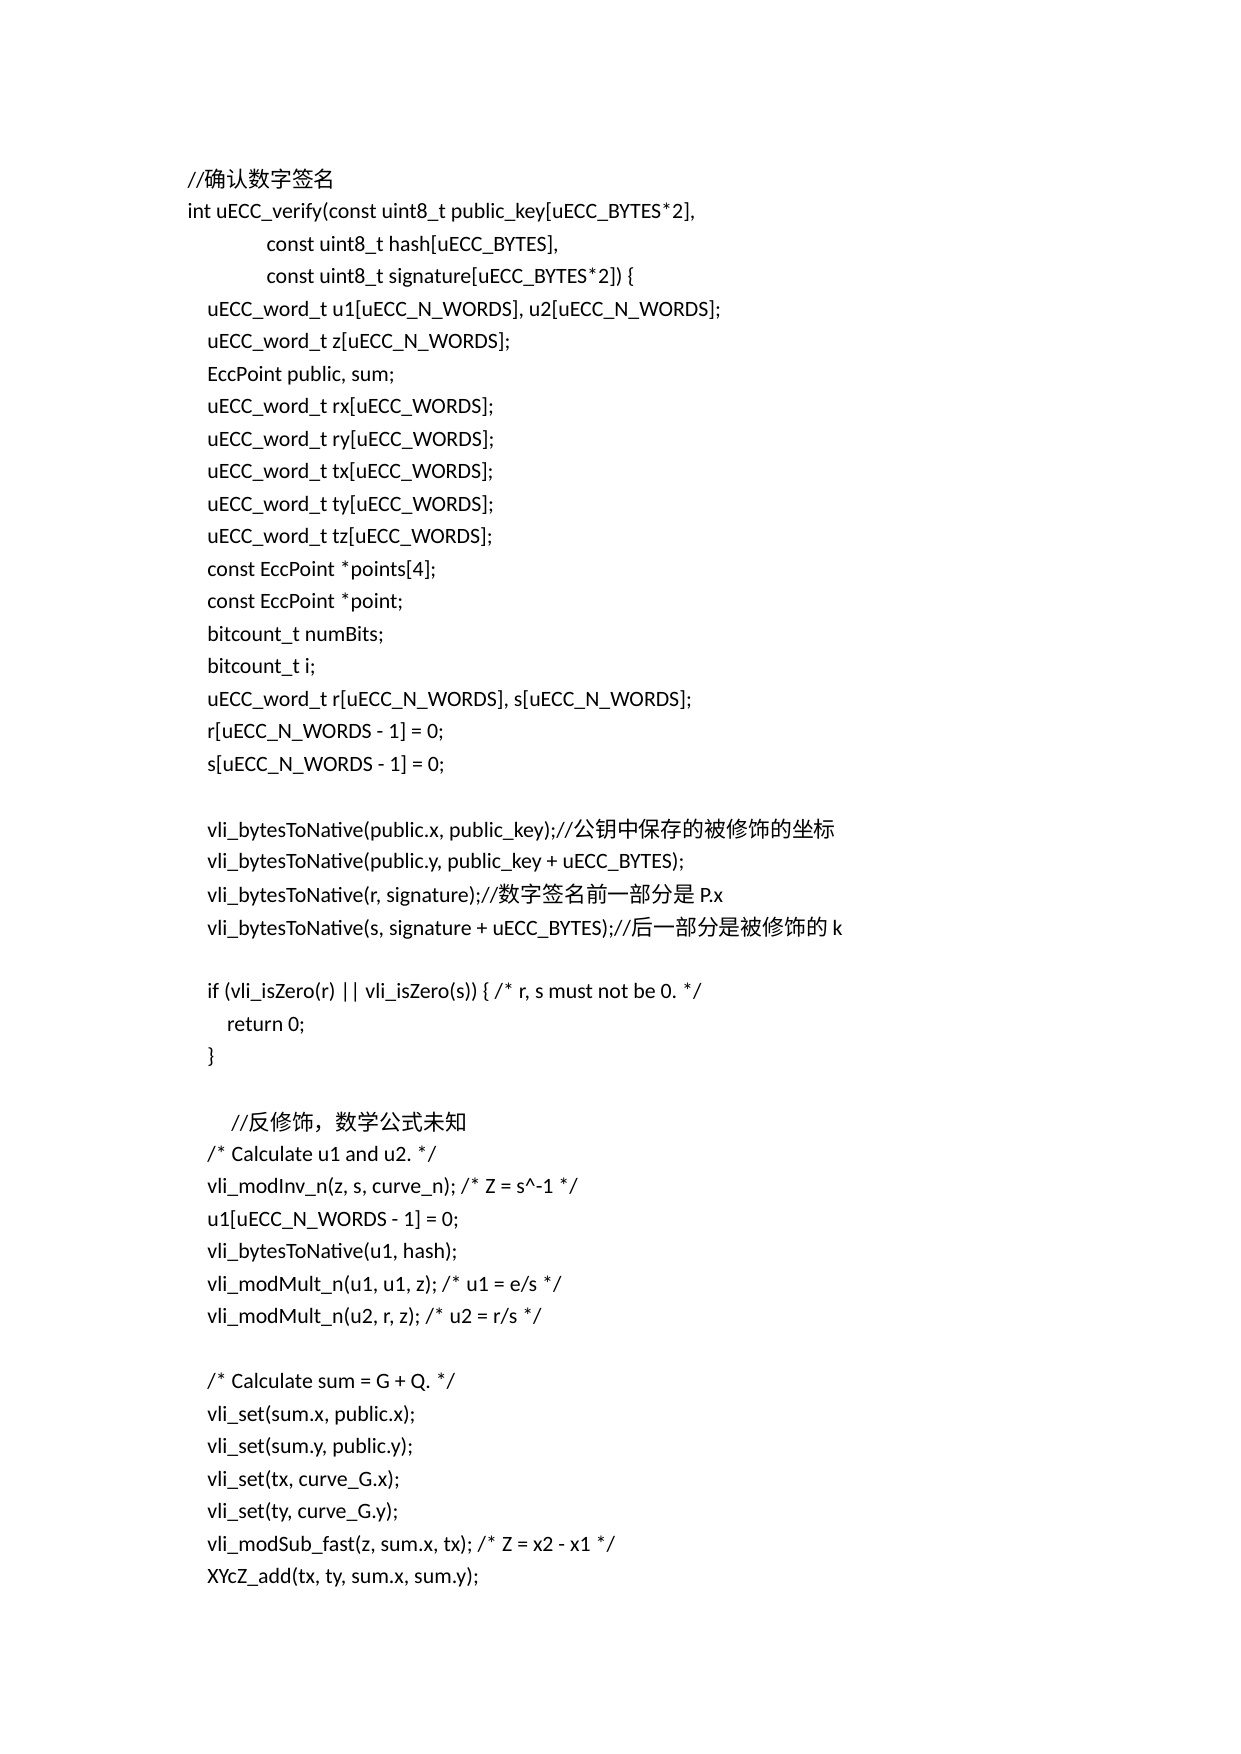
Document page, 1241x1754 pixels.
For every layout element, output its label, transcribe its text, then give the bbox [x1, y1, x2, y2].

text uECC_word_t rx[uECC_WORDS]; [187, 389, 1053, 422]
text vli_bytesToNative(s, signature + uECC_BYTES);//后一部分是被修饰的k [187, 909, 1053, 942]
text uECC_word_t z[uECC_N_WORDS]; [187, 324, 1053, 357]
text uECC_word_t r[uECC_N_WORDS], s[uECC_N_WORDS]; [187, 682, 1053, 714]
text if (vli_isZero(r) || vli_isZero(s)) { /* r, s must not be 0. */ [187, 974, 1053, 1007]
text /* Calculate sum = G + Q. */ [187, 1364, 1053, 1397]
text const EccPoint *points[4]; [187, 552, 1053, 584]
text //反修饰，数学公式未知 [187, 1104, 1053, 1137]
text const EccPoint *point; [187, 584, 1053, 617]
text uECC_word_t u1[uECC_N_WORDS], u2[uECC_N_WORDS]; [187, 292, 1053, 324]
text uECC_word_t tz[uECC_WORDS]; [187, 519, 1053, 552]
text uECC_word_t tx[uECC_WORDS]; [187, 454, 1053, 487]
text vli_set(ty, curve_G.y); [187, 1494, 1053, 1527]
text u1[uECC_N_WORDS - 1] = 0; [187, 1202, 1053, 1234]
text vli_modSub_fast(z, sum.x, tx); /* Z = x2 - x1 */ [187, 1527, 1053, 1559]
text const uint8_t signature[uECC_BYTES*2]) { [187, 259, 1053, 292]
text /* Calculate u1 and u2. */ [187, 1137, 1053, 1169]
text s[uECC_N_WORDS - 1] = 0; [187, 747, 1053, 779]
text vli_bytesToNative(r, signature);//数字签名前一部分是P.x [187, 877, 1053, 909]
text vli_set(sum.x, public.x); [187, 1397, 1053, 1429]
text vli_bytesToNative(u1, hash); [187, 1234, 1053, 1267]
text int uECC_verify(const uint8_t public_key[uECC_BYTES*2], [187, 194, 1053, 227]
text return 0; [187, 1007, 1053, 1039]
text uECC_word_t ty[uECC_WORDS]; [187, 487, 1053, 519]
text const uint8_t hash[uECC_BYTES], [187, 227, 1053, 259]
text vli_modMult_n(u2, r, z); /* u2 = r/s */ [187, 1299, 1053, 1332]
text vli_modMult_n(u1, u1, z); /* u1 = e/s */ [187, 1267, 1053, 1299]
text uECC_word_t ry[uECC_WORDS]; [187, 422, 1053, 454]
text XYcZ_add(tx, ty, sum.x, sum.y); [187, 1559, 1053, 1592]
text r[uECC_N_WORDS - 1] = 0; [187, 714, 1053, 747]
text vli_bytesToNative(public.y, public_key + uECC_BYTES); [187, 844, 1053, 877]
text vli_modInv_n(z, s, curve_n); /* Z = s^-1 */ [187, 1169, 1053, 1202]
text EccPoint public, sum; [187, 357, 1053, 389]
text vli_bytesToNative(public.x, public_key);//公钥中保存的被修饰的坐标 [187, 812, 1053, 844]
text bitcount_t i; [187, 649, 1053, 682]
text //确认数字签名 [187, 162, 1053, 194]
text } [187, 1039, 1053, 1072]
text vli_set(tx, curve_G.x); [187, 1462, 1053, 1494]
text vli_set(sum.y, public.y); [187, 1429, 1053, 1462]
text bitcount_t numBits; [187, 617, 1053, 649]
